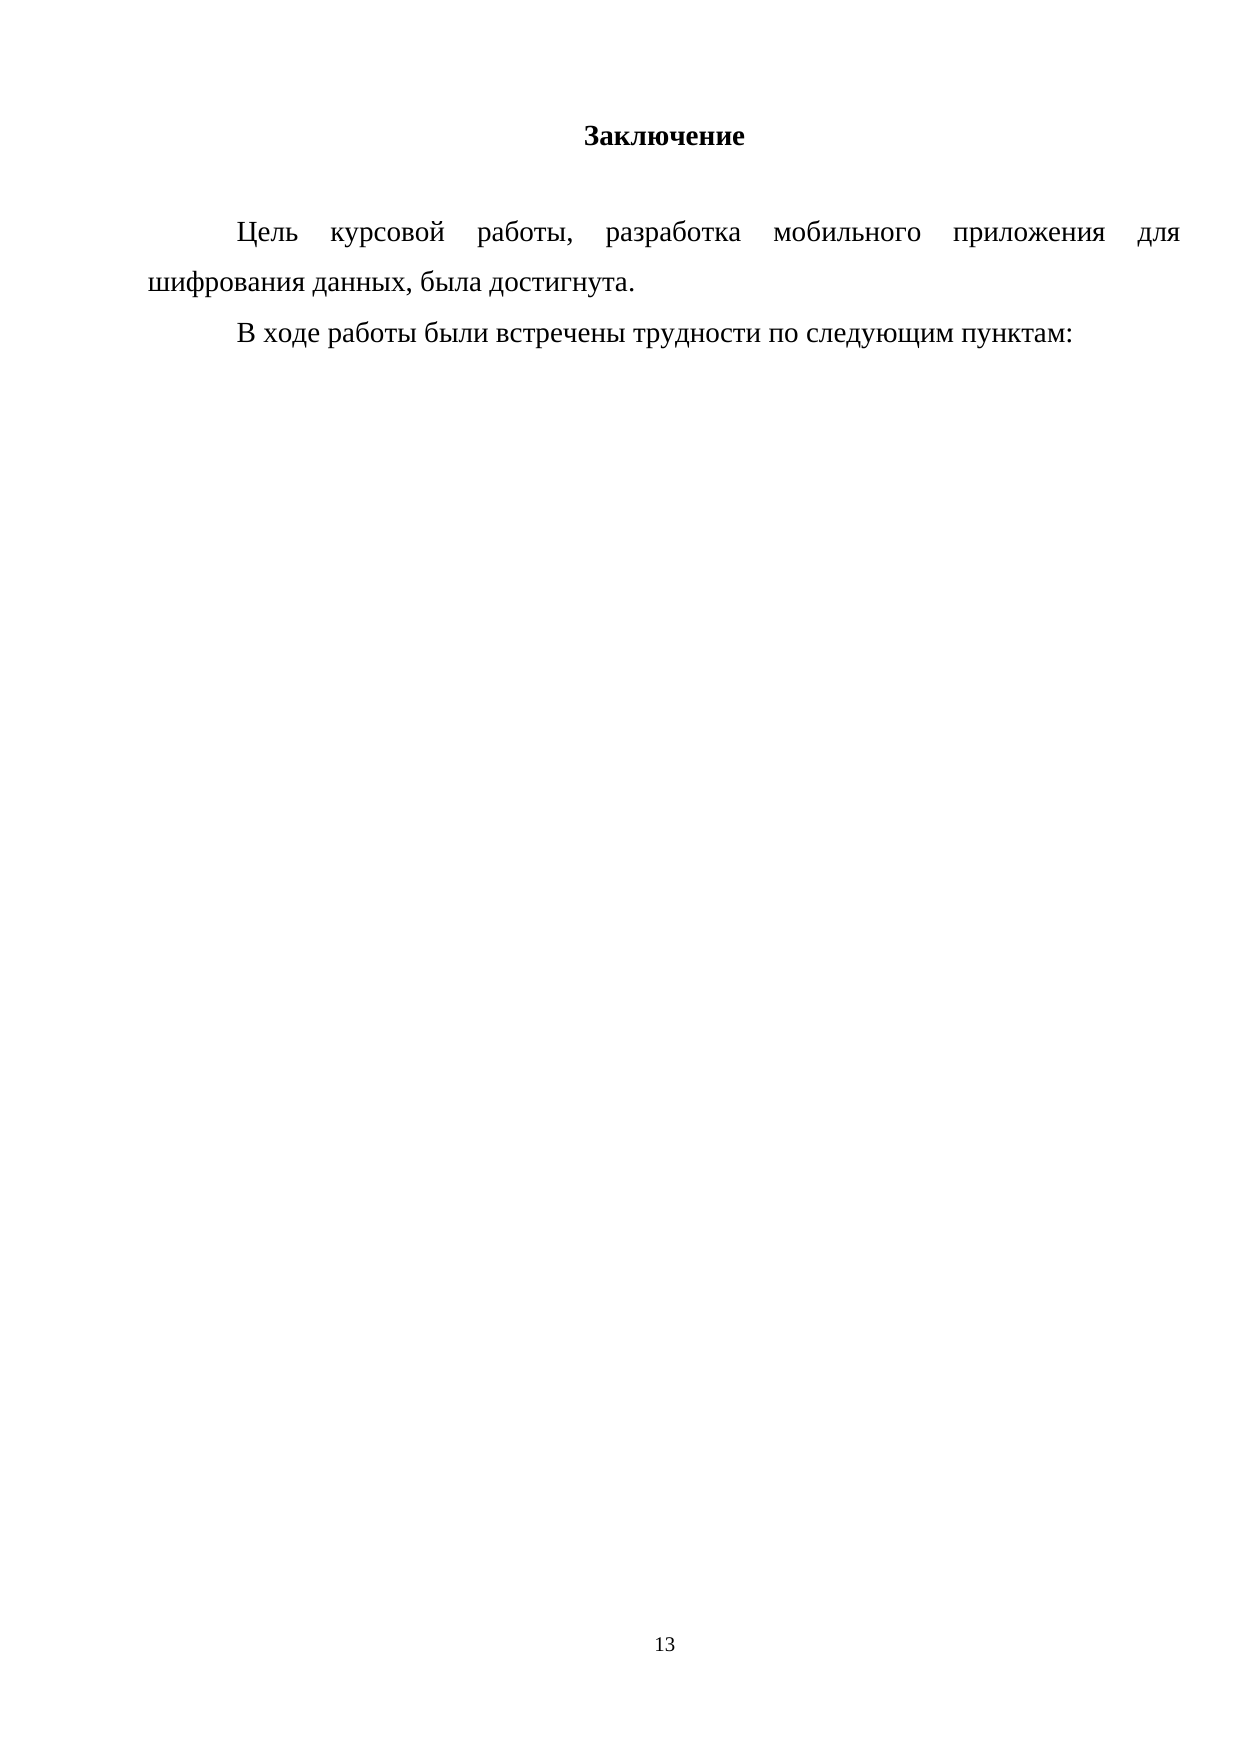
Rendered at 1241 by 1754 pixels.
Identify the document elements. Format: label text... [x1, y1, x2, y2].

text Цель курсовой работы, разработка мобильного приложения для шифрования данных, была достигнута. [148, 214, 1181, 298]
text В ходе работы были встречены трудности по следующим пунктам: [148, 315, 1181, 348]
subtitle Заключение [148, 118, 1181, 152]
